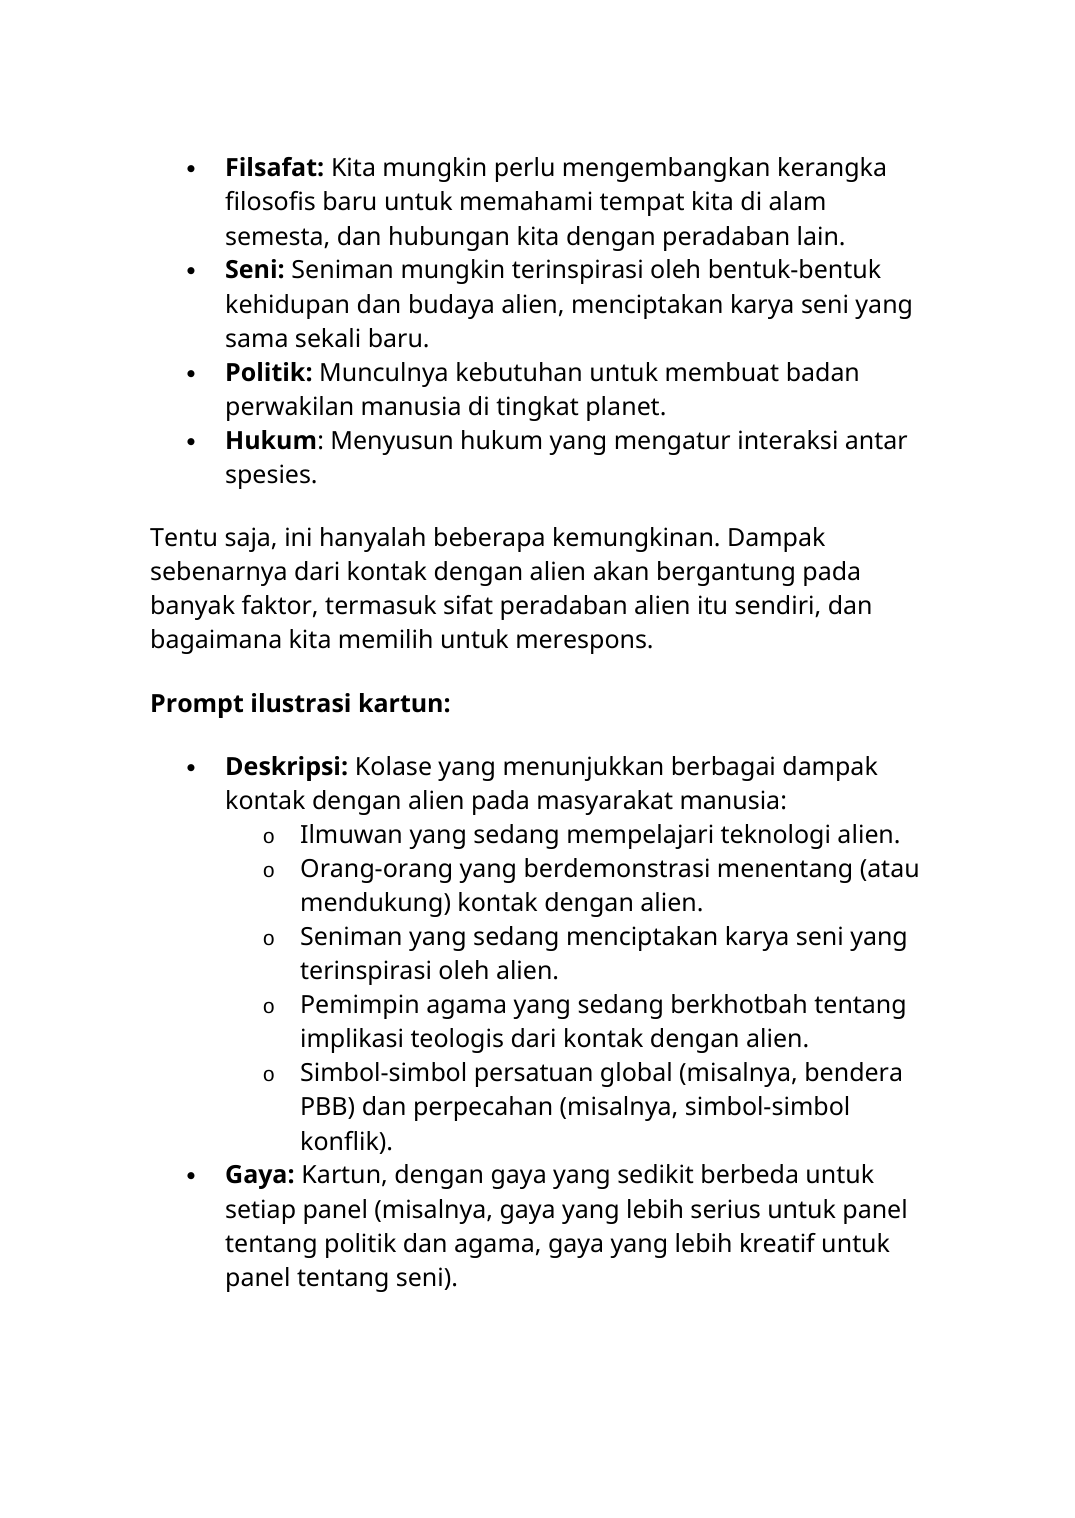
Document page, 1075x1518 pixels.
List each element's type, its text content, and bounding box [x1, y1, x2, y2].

text Prompt ilustrasi kartun: [150, 685, 925, 719]
list Deskripsi: Kolase yang menunjukkan berbagai dampak kontak dengan alien pada masyarakat manusia: [187, 748, 925, 817]
list Filsafat: Kita mungkin perlu mengembangkan kerangka filosofis baru untuk memahami tempat kita di alam semesta, dan hubungan kita dengan peradaban lain. [187, 150, 925, 252]
list Seni: Seniman mungkin terinspirasi oleh bentuk-bentuk kehidupan dan budaya alien, menciptakan karya seni yang sama sekali baru. [187, 252, 925, 354]
list Pemimpin agama yang sedang berkhotbah tentang implikasi teologis dari kontak dengan alien. [262, 987, 925, 1055]
list Orang-orang yang berdemonstrasi menentang (atau mendukung) kontak dengan alien. [262, 851, 925, 919]
text Tentu saja, ini hanyalah beberapa kemungkinan. Dampak sebenarnya dari kontak dengan alien akan bergantung pada banyak faktor, termasuk sifat peradaban alien itu sendiri, dan bagaimana kita memilih untuk merespons. [150, 520, 925, 656]
list Simbol-simbol persatuan global (misalnya, bendera PBB) dan perpecahan (misalnya, simbol-simbol konflik). [262, 1055, 925, 1157]
list Politik: Munculnya kebutuhan untuk membuat badan perwakilan manusia di tingkat planet. [187, 354, 925, 422]
list Hukum: Menyusun hukum yang mengatur interaksi antar spesies. [187, 422, 925, 491]
list Ilmuwan yang sedang mempelajari teknologi alien. [262, 817, 925, 851]
list Gaya: Kartun, dengan gaya yang sedikit berbeda untuk setiap panel (misalnya, gaya yang lebih serius untuk panel tentang politik dan agama, gaya yang lebih kreatif untuk panel tentang seni). [187, 1157, 925, 1293]
list Seniman yang sedang menciptakan karya seni yang terinspirasi oleh alien. [262, 919, 925, 987]
